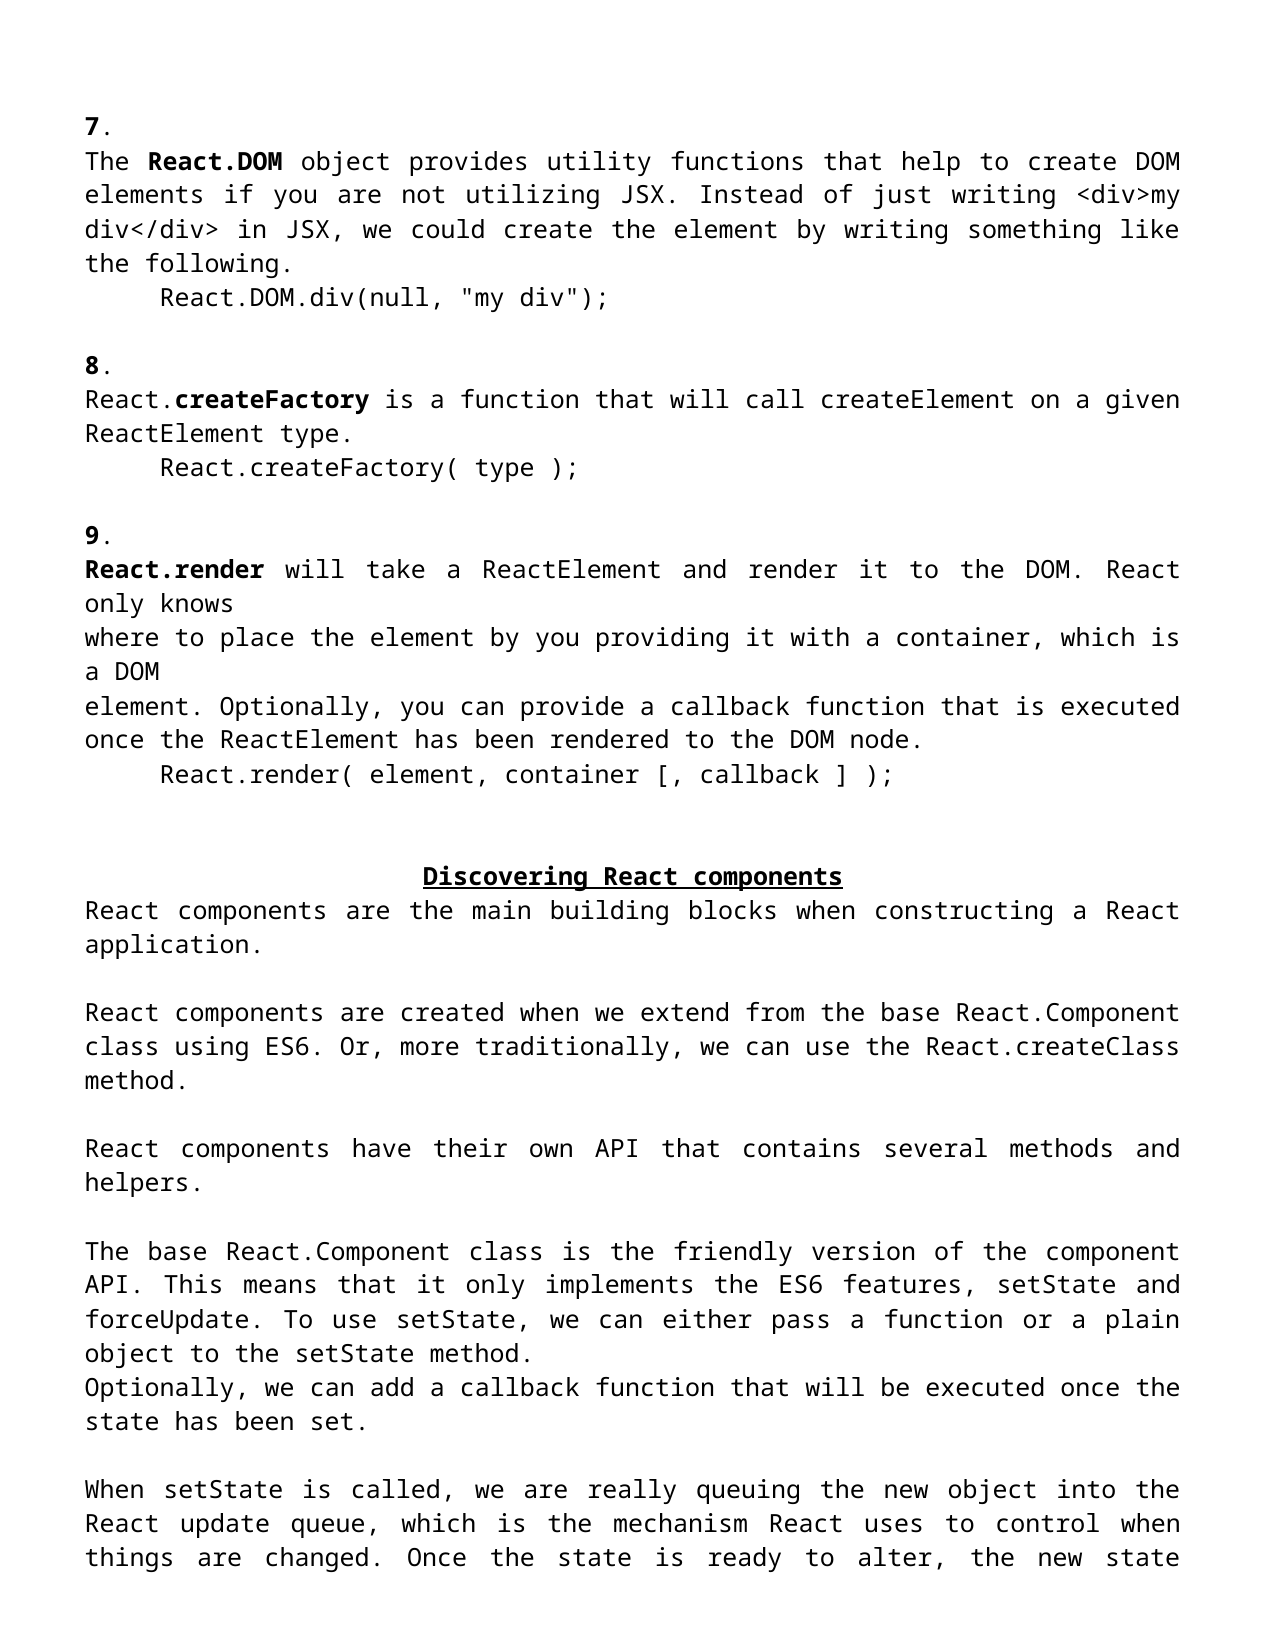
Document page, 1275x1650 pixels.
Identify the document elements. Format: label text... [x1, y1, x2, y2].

text React.createFactory is a function that will call createElement on a given ReactElement type. [84, 382, 1181, 450]
text 7. [84, 109, 1181, 143]
text React.createFactory( type ); [84, 450, 1181, 484]
text Optionally, we can add a callback function that will be executed once the state has been set. [84, 1369, 1181, 1437]
text The base React.Component class is the friendly version of the component API. This means that it only implements the ES6 features, setState and forceUpdate. To use setState, we can either pass a function or a plain object to the setState method. [84, 1233, 1181, 1369]
text 8. [84, 347, 1181, 382]
text Discovering React components [84, 858, 1181, 892]
text where to place the element by you providing it with a container, which is a DOM [84, 620, 1181, 688]
text React.render will take a ReactElement and render it to the DOM. React only knows [84, 552, 1181, 620]
text The React.DOM object provides utility functions that help to create DOM elements if you are not utilizing JSX. Instead of just writing <div>my div</div> in JSX, we could create the element by writing something like the following. [84, 143, 1181, 279]
text element. Optionally, you can provide a callback function that is executed once the ReactElement has been rendered to the DOM node. [84, 688, 1181, 756]
text React.DOM.div(null, "my div"); [84, 279, 1181, 313]
text 9. [84, 518, 1181, 552]
text React components are created when we extend from the base React.Component class using ES6. Or, more traditionally, we can use the React.createClass method. [84, 995, 1181, 1097]
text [84, 1472, 1181, 1574]
text React components are the main building blocks when constructing a React application. [84, 892, 1181, 961]
text React components have their own API that contains several methods and helpers. [84, 1131, 1181, 1199]
text React.render( element, container [, callback ] ); [84, 756, 1181, 790]
